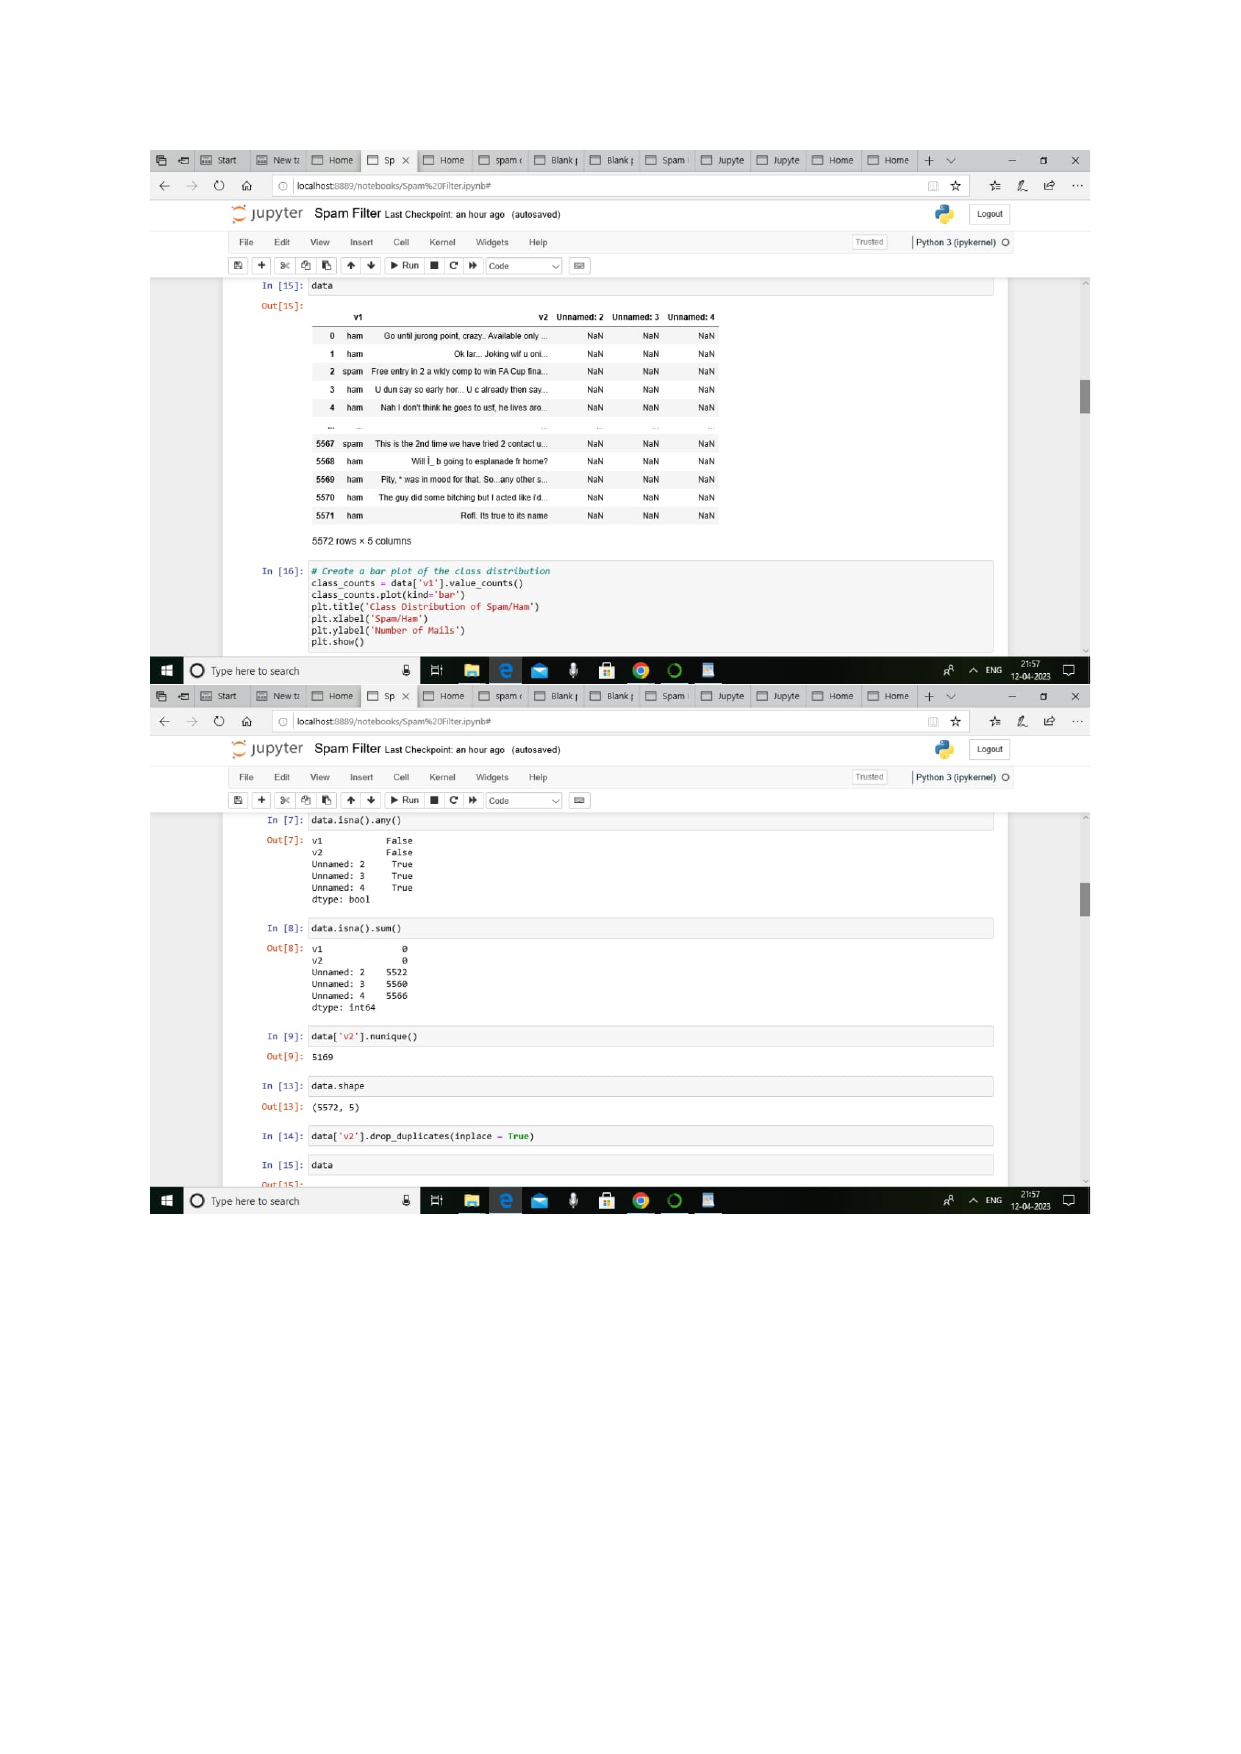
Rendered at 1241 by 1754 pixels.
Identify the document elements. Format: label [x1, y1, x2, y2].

picture [150, 685, 1091, 1214]
picture [150, 150, 1091, 684]
